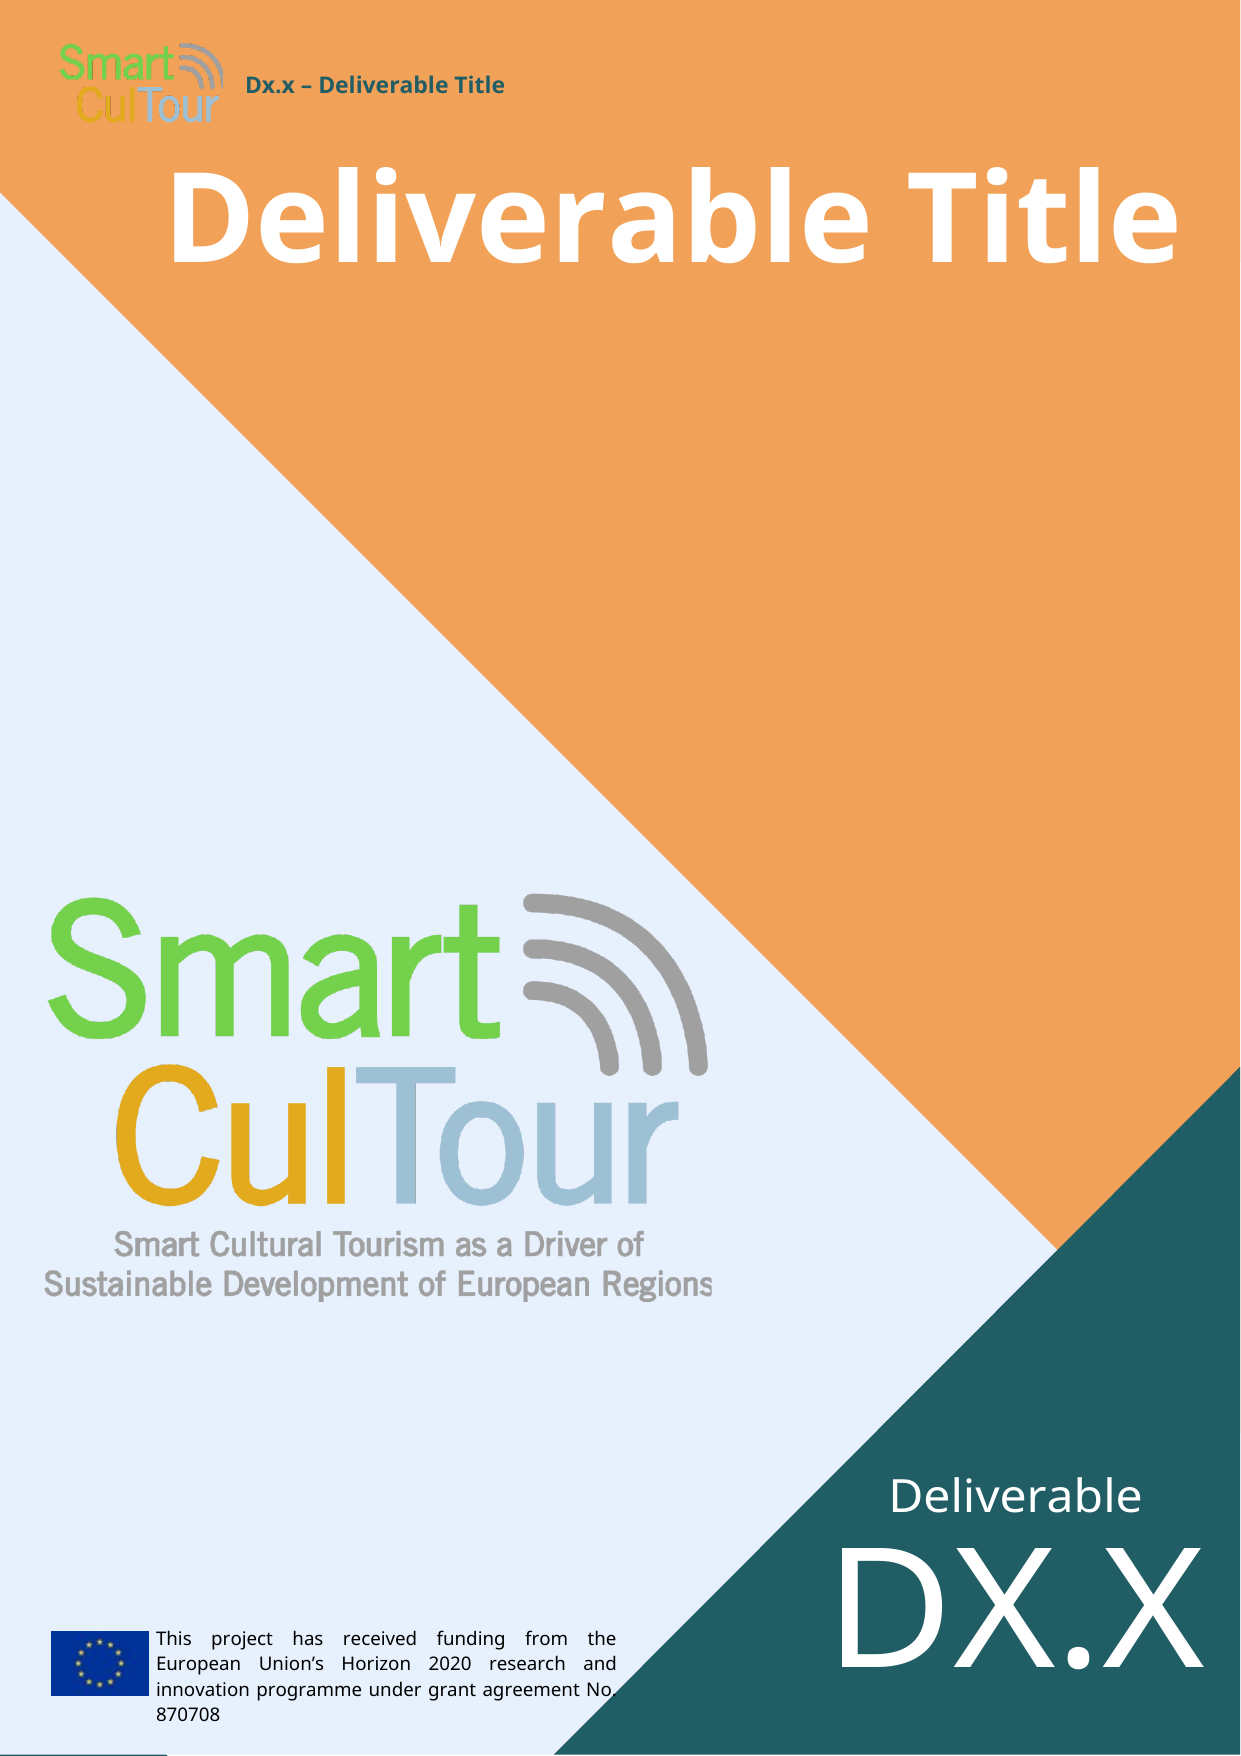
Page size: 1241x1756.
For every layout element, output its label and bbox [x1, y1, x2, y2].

picture [51, 1631, 149, 1696]
picture [39, 885, 712, 1301]
picture [57, 40, 223, 128]
